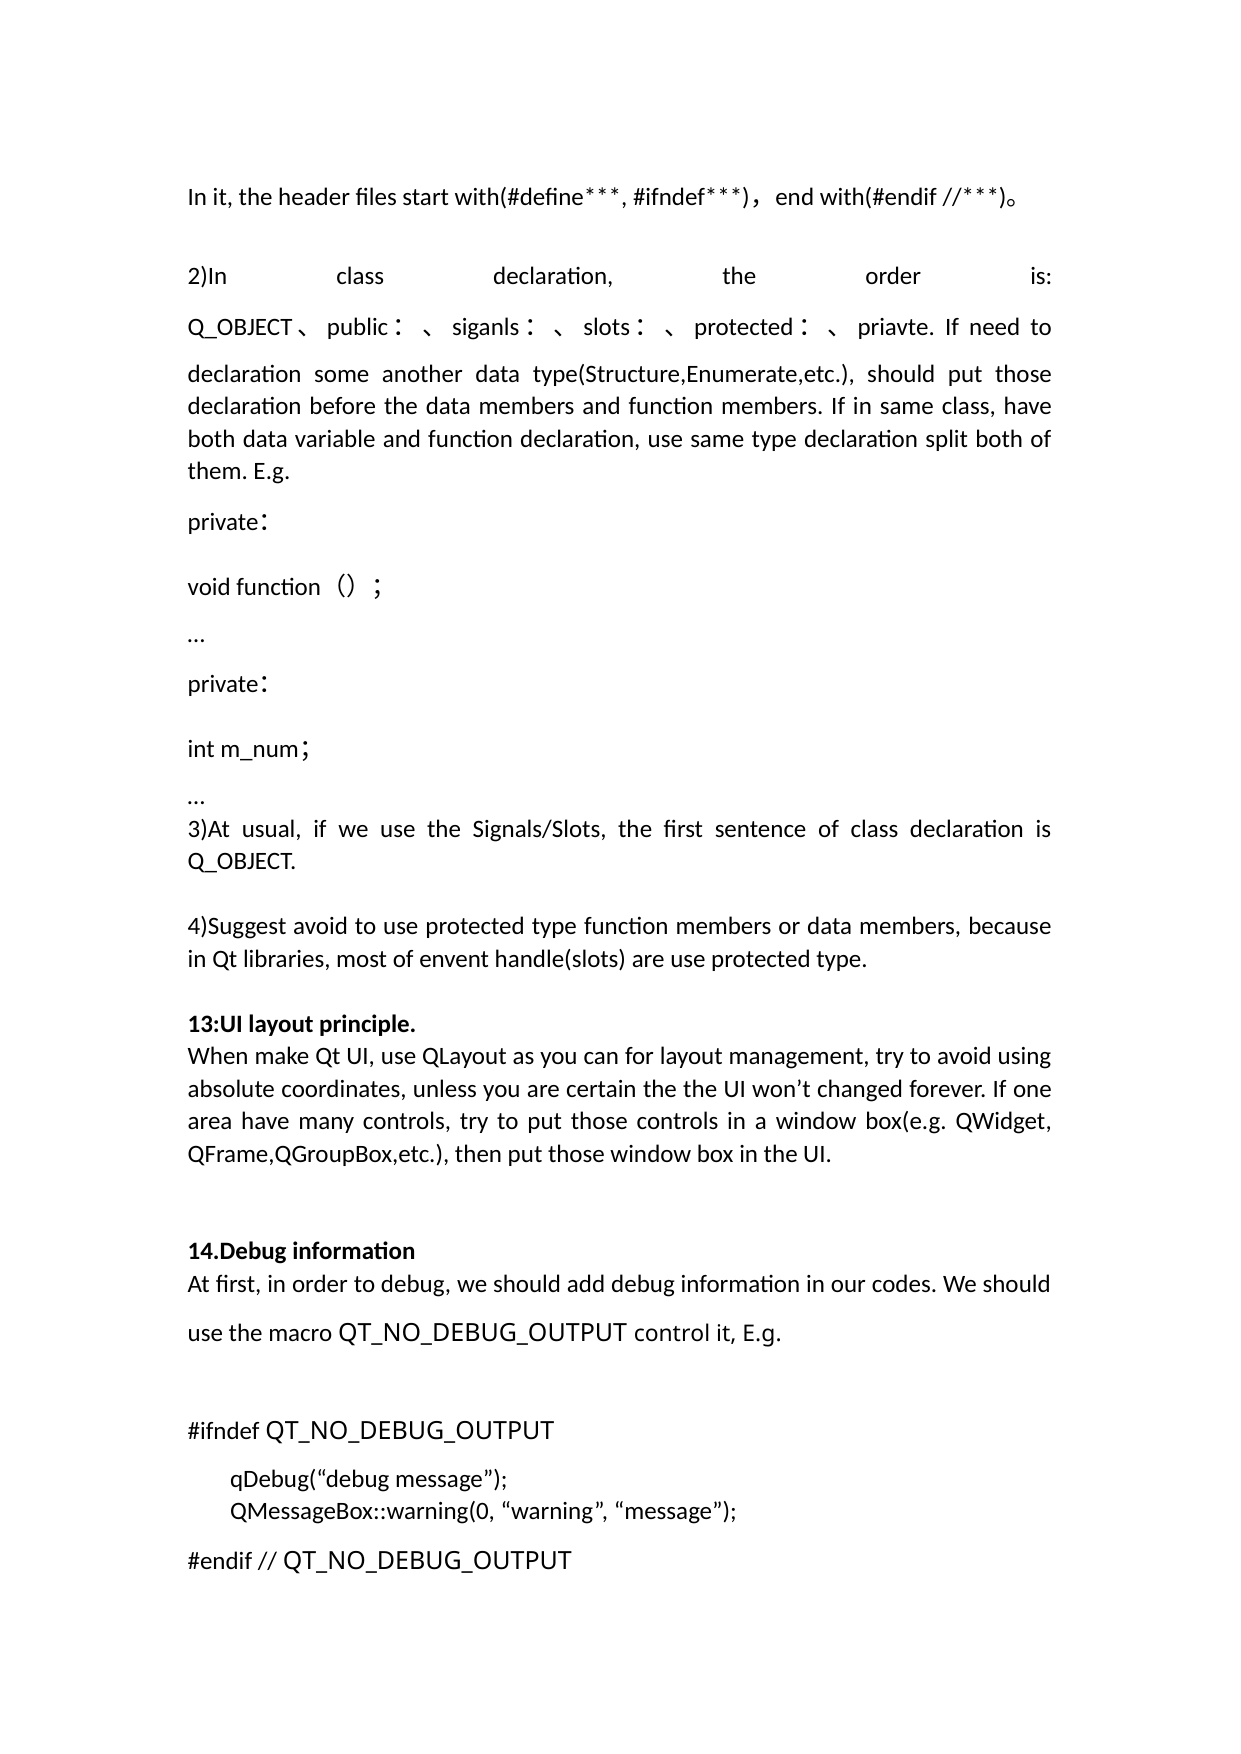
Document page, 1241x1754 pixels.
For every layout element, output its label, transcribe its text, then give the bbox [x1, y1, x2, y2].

text int m_num； [187, 714, 1053, 779]
text private： [187, 487, 1053, 552]
text #ifndef QT_NO_DEBUG_OUTPUT [187, 1397, 1053, 1462]
text … [187, 617, 1053, 649]
text qDebug(“debug message”); [187, 1462, 1053, 1494]
text 13:UI layout principle. [187, 1007, 1053, 1039]
text 2)In class declaration, the order is: Q_OBJECT、public：、siganls：、slots：、protected：、priavte. If need to declaration some another data type(Structure,Enumerate,etc.), should put those declaration before the data members and function members. If in same class, have both data variable and function declaration, use same type declaration split both of them. E.g. [187, 259, 1053, 487]
text void function（）； [187, 552, 1053, 617]
text private： [187, 649, 1053, 714]
text In it, the header files start with(#define***, #ifndef***)，end with(#endif //***)。 [187, 162, 1053, 227]
text #endif // QT_NO_DEBUG_OUTPUT [187, 1527, 1053, 1592]
text … [187, 779, 1053, 812]
text QMessageBox::warning(0, “warning”, “message”); [187, 1494, 1053, 1527]
text 14.Debug information [187, 1234, 1053, 1267]
text 4)Suggest avoid to use protected type function members or data members, because in Qt libraries, most of envent handle(slots) are use protected type. [187, 909, 1053, 974]
text At first, in order to debug, we should add debug information in our codes. We should use the macro QT_NO_DEBUG_OUTPUT control it, E.g. [187, 1267, 1053, 1364]
text 3)At usual, if we use the Signals/Slots, the first sentence of class declaration is Q_OBJECT. [187, 812, 1053, 877]
text When make Qt UI, use QLayout as you can for layout management, try to avoid using absolute coordinates, unless you are certain the the UI won’t changed forever. If one area have many controls, try to put those controls in a window box(e.g. QWidget, QFrame,QGroupBox,etc.), then put those window box in the UI. [187, 1039, 1053, 1169]
